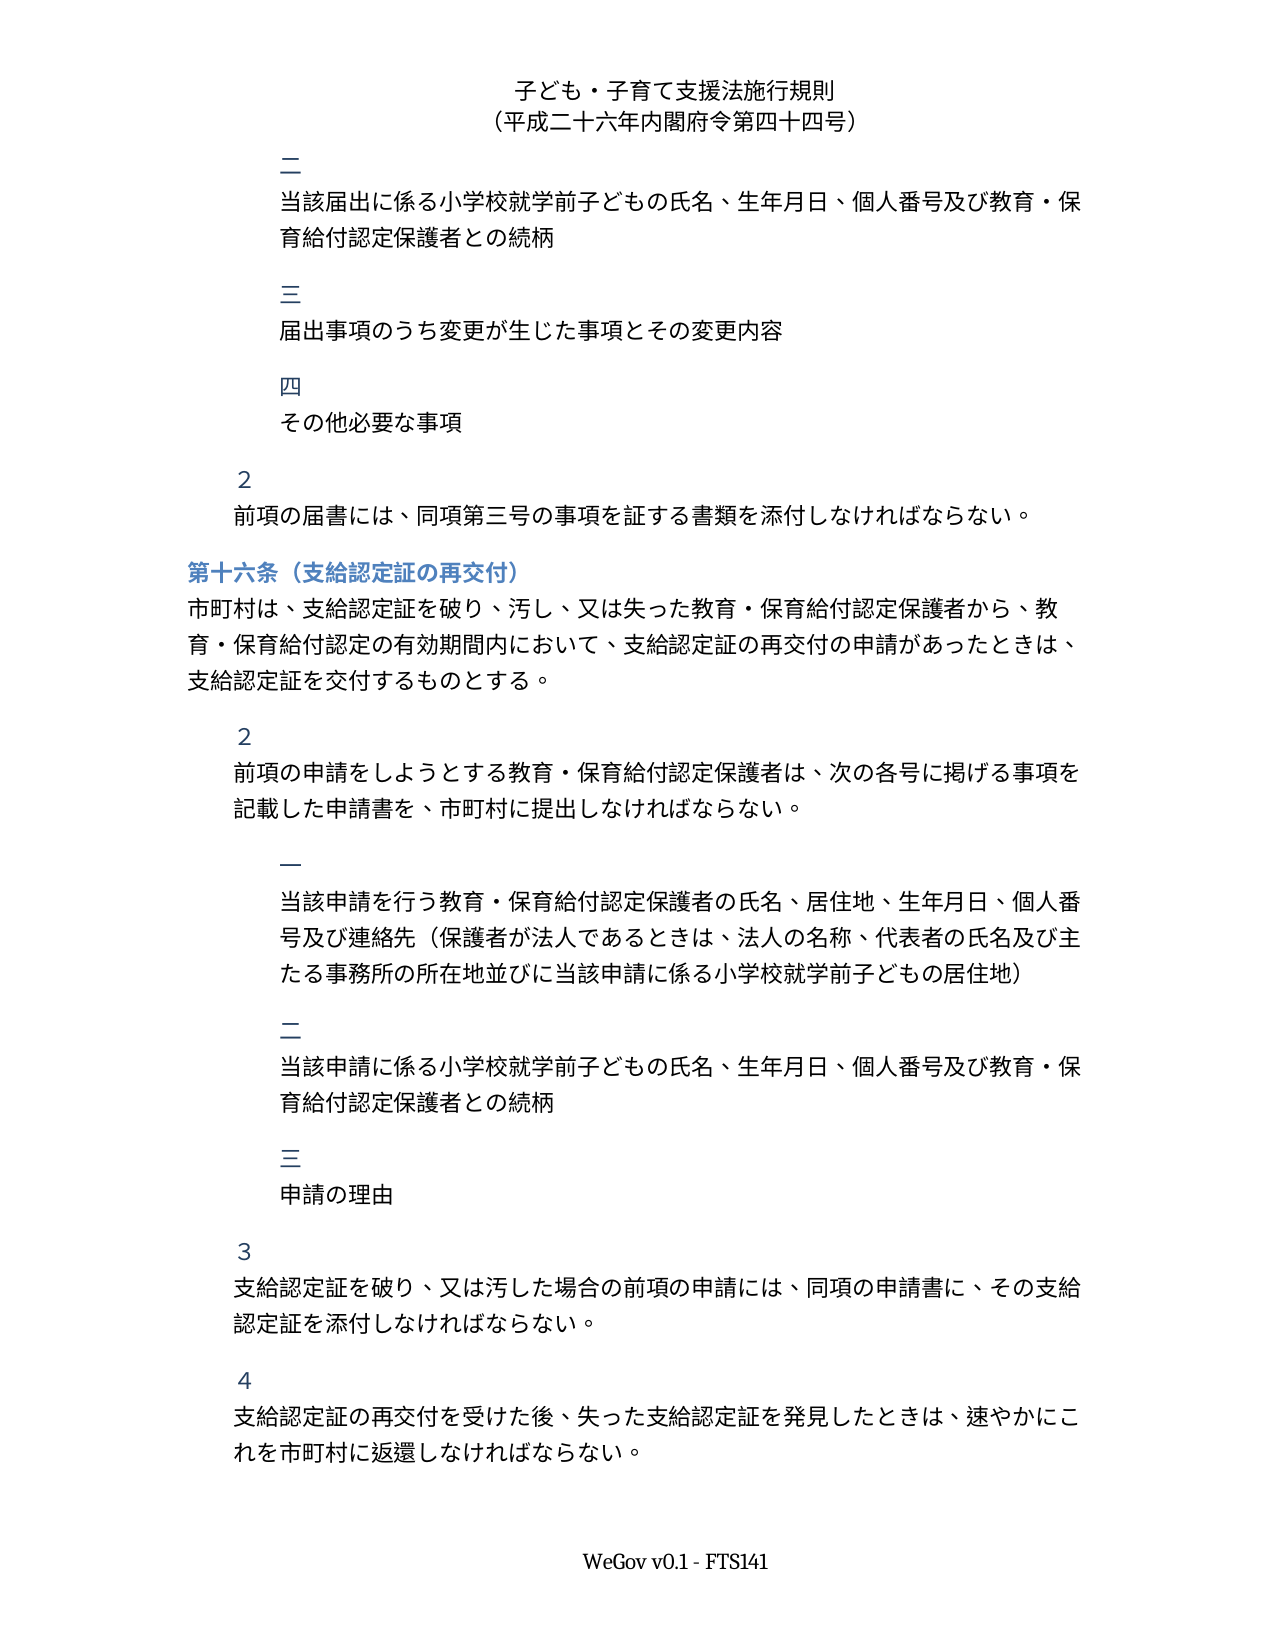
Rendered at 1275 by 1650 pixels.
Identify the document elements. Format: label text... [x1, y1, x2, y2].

subtitle 一 [279, 850, 1087, 881]
subtitle 第十六条（支給認定証の再交付） [187, 557, 1087, 588]
text 市町村は、支給認定証を破り、汚し、又は失った教育・保育給付認定保護者から、教育・保育給付認定の有効期間内において、支給認定証の再交付の申請があったときは、支給認定証を交付するものとする。 [187, 593, 1087, 696]
text 当該申請に係る小学校就学前子どもの氏名、生年月日、個人番号及び教育・保育給付認定保護者との続柄 [279, 1051, 1087, 1118]
subtitle 二 [279, 1014, 1087, 1046]
subtitle 三 [279, 1143, 1087, 1174]
text 支給認定証の再交付を受けた後、失った支給認定証を発見したときは、速やかにこれを市町村に返還しなければならない。 [233, 1401, 1087, 1468]
text その他必要な事項 [279, 407, 1087, 438]
subtitle ４ [233, 1364, 1087, 1396]
text 申請の理由 [279, 1179, 1087, 1210]
subtitle ２ [233, 464, 1087, 495]
text 当該申請を行う教育・保育給付認定保護者の氏名、居住地、生年月日、個人番号及び連絡先（保護者が法人であるときは、法人の名称、代表者の氏名及び主たる事務所の所在地並びに当該申請に係る小学校就学前子どもの居住地） [279, 886, 1087, 989]
text 支給認定証を破り、又は汚した場合の前項の申請には、同項の申請書に、その支給認定証を添付しなければならない。 [233, 1272, 1087, 1339]
subtitle 四 [279, 371, 1087, 403]
text 届出事項のうち変更が生じた事項とその変更内容 [279, 314, 1087, 346]
text 前項の申請をしようとする教育・保育給付認定保護者は、次の各号に掲げる事項を記載した申請書を、市町村に提出しなければならない。 [233, 757, 1087, 824]
subtitle 二 [279, 150, 1087, 181]
text 前項の届書には、同項第三号の事項を証する書類を添付しなければならない。 [233, 500, 1087, 531]
subtitle ３ [233, 1236, 1087, 1267]
text 当該届出に係る小学校就学前子どもの氏名、生年月日、個人番号及び教育・保育給付認定保護者との続柄 [279, 186, 1087, 253]
subtitle 三 [279, 279, 1087, 310]
subtitle ２ [233, 721, 1087, 753]
